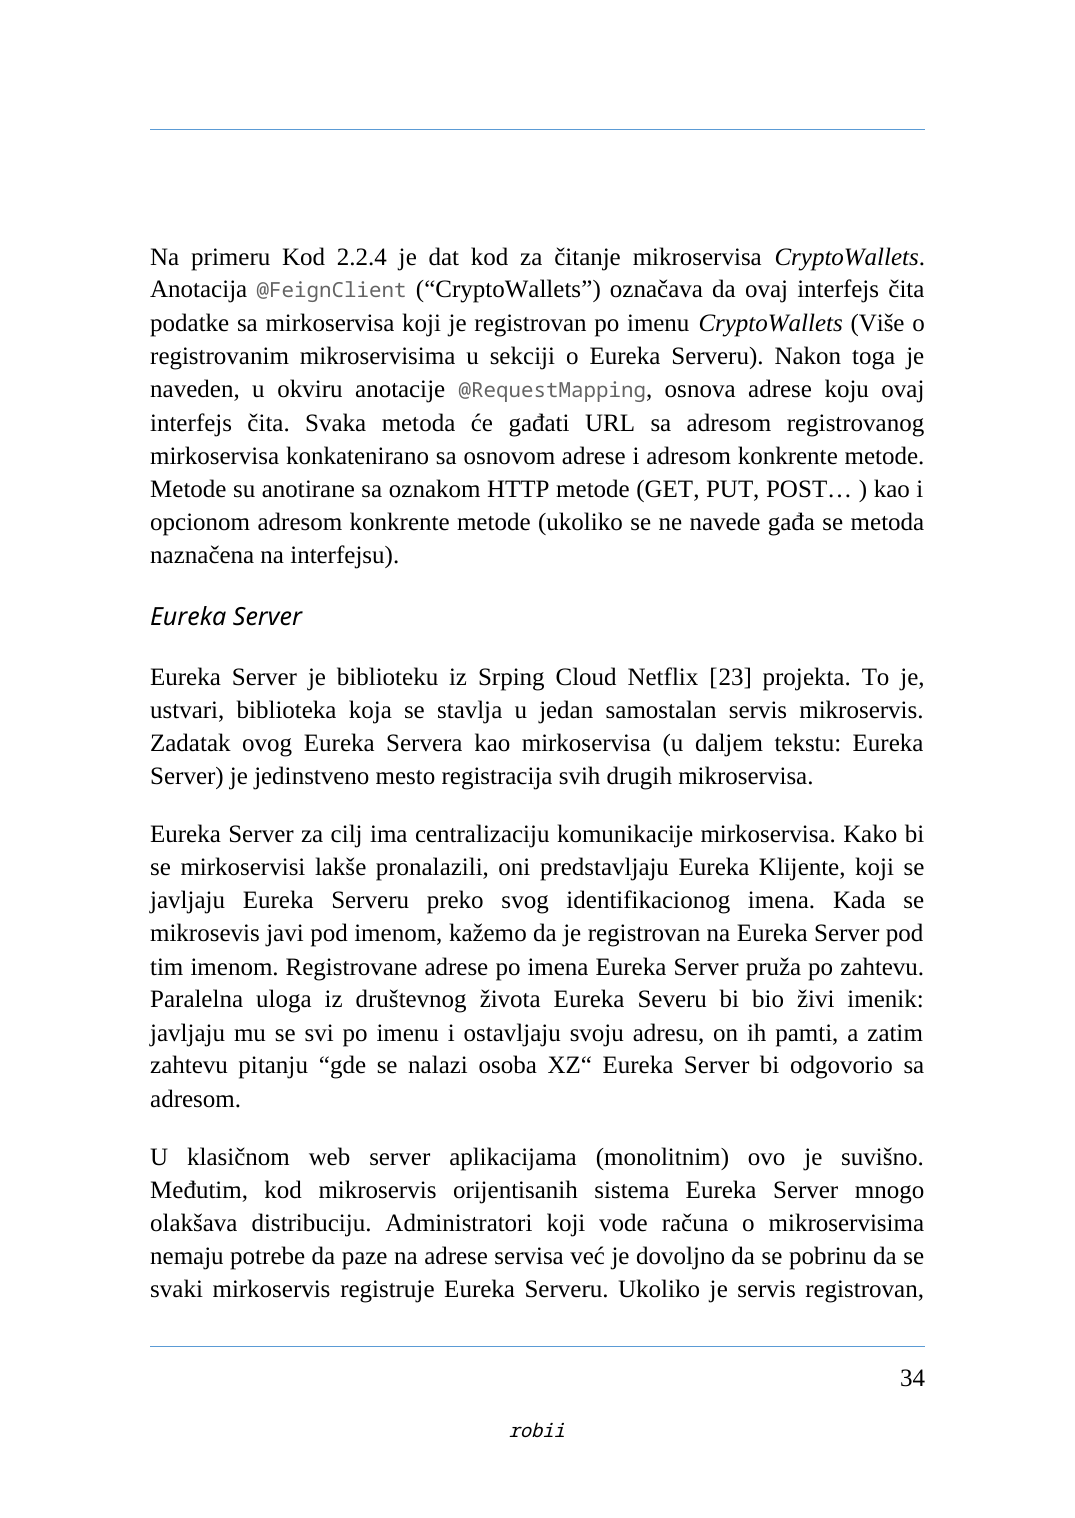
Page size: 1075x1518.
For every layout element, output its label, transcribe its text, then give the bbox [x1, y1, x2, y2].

text Eureka Server je biblioteku iz Srping Cloud Netflix [23] projekta. To je, ustvari, biblioteka koja se stavlja u jedan samostalan servis mikroservis. Zadatak ovog Eureka Servera kao mirkoservisa (u daljem tekstu: Eureka Server) je jedinstveno mesto registracija svih drugih mikroservisa. [150, 662, 925, 790]
text Eureka Server za cilj ima centralizaciju komunikacije mirkoservisa. Kako bi se mirkoservisi lakše pronalazili, oni predstavljaju Eureka Klijente, koji se javljaju Eureka Serveru preko svog identifikacionog imena. Kada se mikrosevis javi pod imenom, kažemo da je registrovan na Eureka Server pod tim imenom. Registrovane adrese po imena Eureka Server pruža po zahtevu. Paralelna uloga iz društevnog života Eureka Severu bi bio živi imenik: javljaju mu se svi po imenu i ostavljaju svoju adresu, on ih pamti, a zatim zahtevu pitanju “gde se nalazi osoba XZ“ Eureka Server bi odgovorio sa adresom. [150, 819, 925, 1112]
text Na primeru Kod 2.2.4 je dat kod za čitanje mikroservisa CryptoWallets. Anotacija @FeignClient (“CryptoWallets”) označava da ovaj interfejs čita podatke sa mirkoservisa koji je registrovan po imenu CryptoWallets (Više o registrovanim mikroservisima u sekciji o Eureka Serveru). Nakon toga je naveden, u okviru anotacije @RequestMapping, osnova adrese koju ovaj interfejs čita. Svaka metoda će gađati URL sa adresom registrovanog mirkoservisa konkatenirano sa osnovom adrese i adresom konkrente metode. Metode su anotirane sa oznakom HTTP metode (GET, PUT, POST… ) kao i opcionom adresom konkrente metode (ukoliko se ne navede gađa se metoda naznačena na interfejsu). [150, 242, 925, 569]
subtitle Eureka Server [150, 598, 925, 632]
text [150, 1142, 925, 1302]
